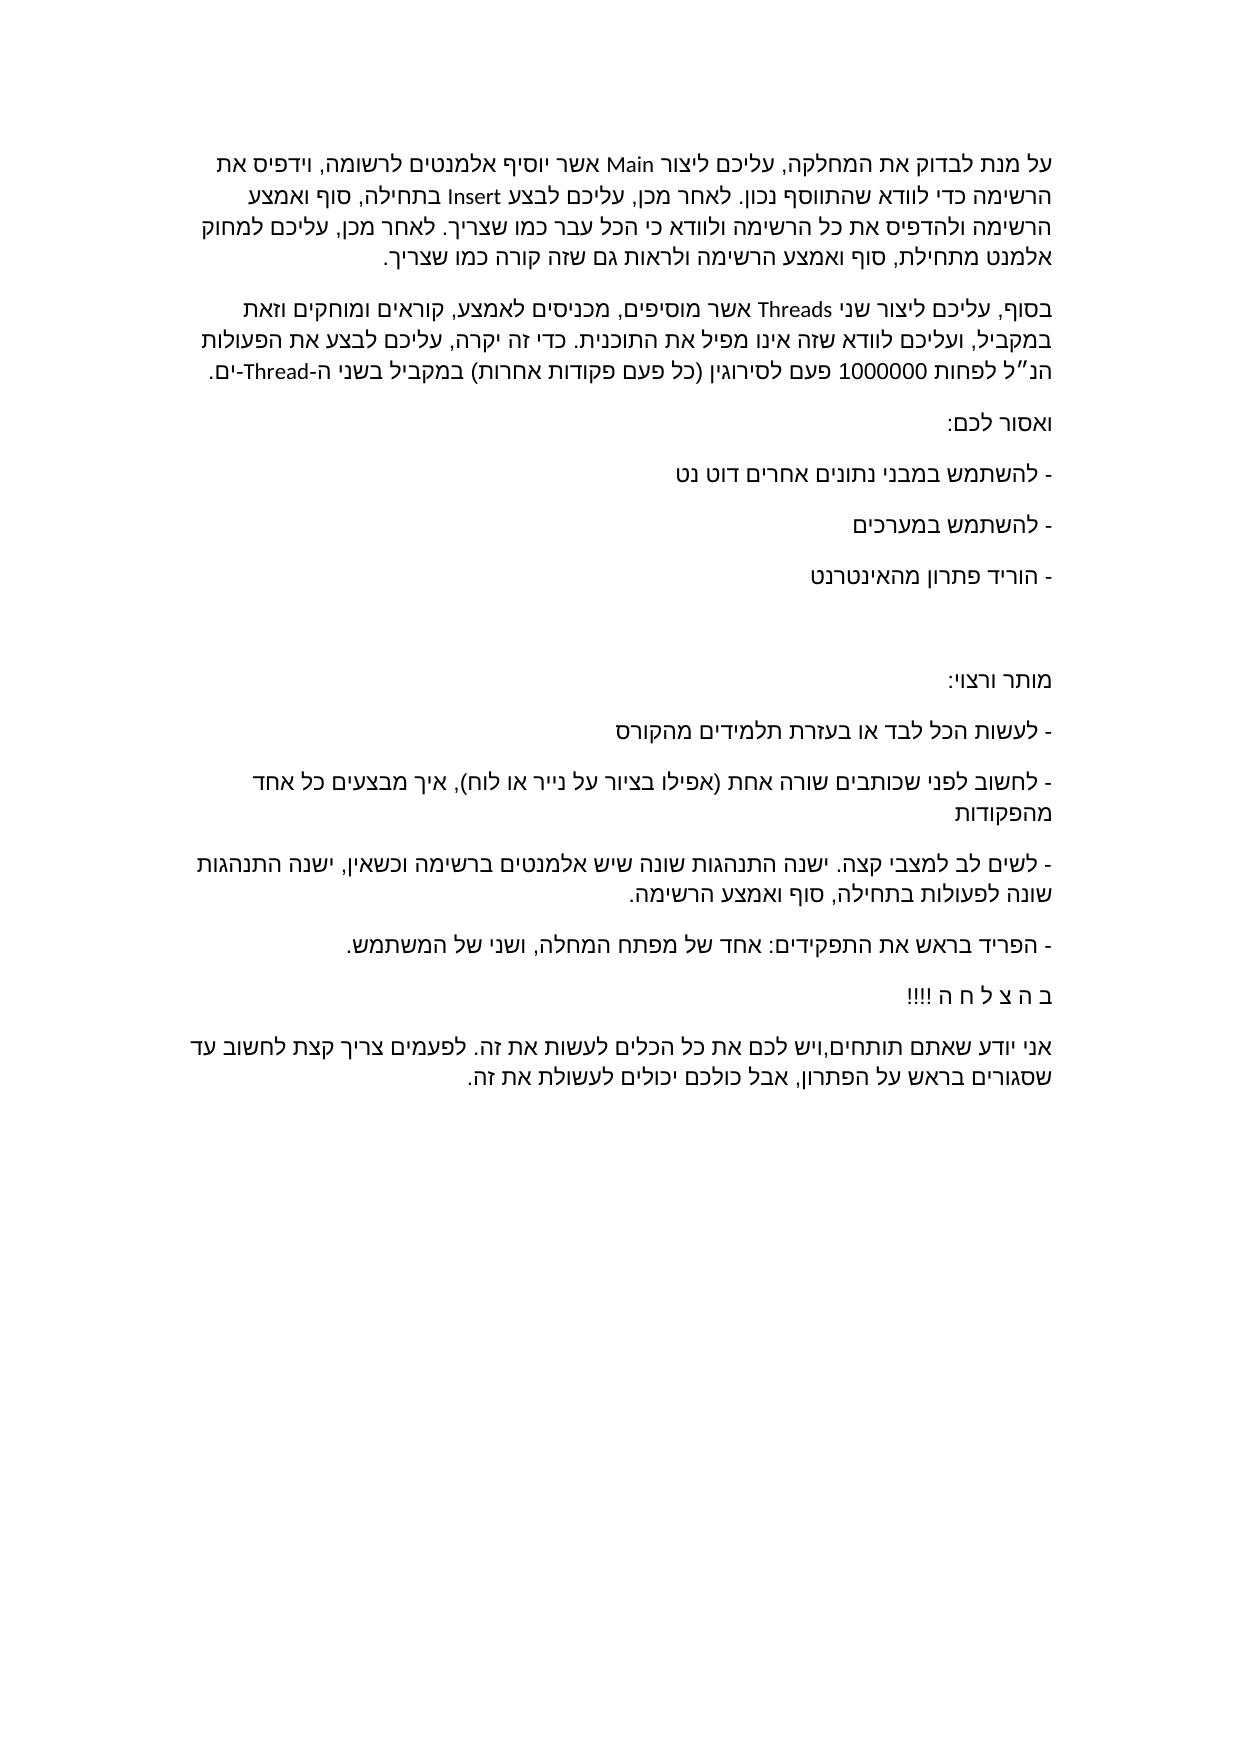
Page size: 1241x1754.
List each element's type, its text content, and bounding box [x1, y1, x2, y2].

text - הפריד בראש את התפקידים: אחד של מפתח המחלה, ושני של המשתמש. [187, 932, 1053, 958]
text מותר ורצוי: [187, 667, 1053, 694]
text על מנת לבדוק את המחלקה, עליכם ליצור Main אשר יוסיף אלמנטים לרשומה, וידפיס את הרשימה כדי לוודא שהתווסף נכון. לאחר מכן, עליכם לבצע Insert בתחילה, סוף ואמצע הרשימה ולהדפיס את כל הרשימה ולוודא כי הכל עבר כמו שצריך. לאחר מכן, עליכם למחוק אלמנט מתחילת, סוף ואמצע הרשימה ולראות גם שזה קורה כמו שצריך. [187, 150, 1053, 270]
text - להשתמש במערכים [187, 512, 1053, 538]
text ב ה צ ל ח ה !!!! [187, 983, 1053, 1009]
text - לשים לב למצבי קצה. ישנה התנהגות שונה שיש אלמנטים ברשימה וכשאין, ישנה התנהגות שונה לפעולות בתחילה, סוף ואמצע הרשימה. [187, 851, 1053, 907]
text אני יודע שאתם תותחים,ויש לכם את כל הכלים לעשות את זה. לפעמים צריך קצת לחשוב עד שסגורים בראש על הפתרון, אבל כולכם יכולים לעשולת את זה. [187, 1034, 1053, 1091]
text - הוריד פתרון מהאינטרנט [187, 563, 1053, 589]
text - לעשות הכל לבד או בעזרת תלמידים מהקורס [187, 718, 1053, 745]
text - לחשוב לפני שכותבים שורה אחת (אפילו בציור על נייר או לוח), איך מבצעים כל אחד מהפקודות [187, 769, 1053, 826]
text - להשתמש במבני נתונים אחרים דוט נט [187, 461, 1053, 487]
text בסוף, עליכם ליצור שני Threads אשר מוסיפים, מכניסים לאמצע, קוראים ומוחקים וזאת במקביל, ועליכם לוודא שזה אינו מפיל את התוכנית. כדי זה יקרה, עליכם לבצע את הפעולות הנ״ל לפחות 1000000 פעם לסירוגין (כל פעם פקודות אחרות) במקביל בשני ה-Thread-ים. [187, 295, 1053, 385]
text ואסור לכם: [187, 410, 1053, 436]
